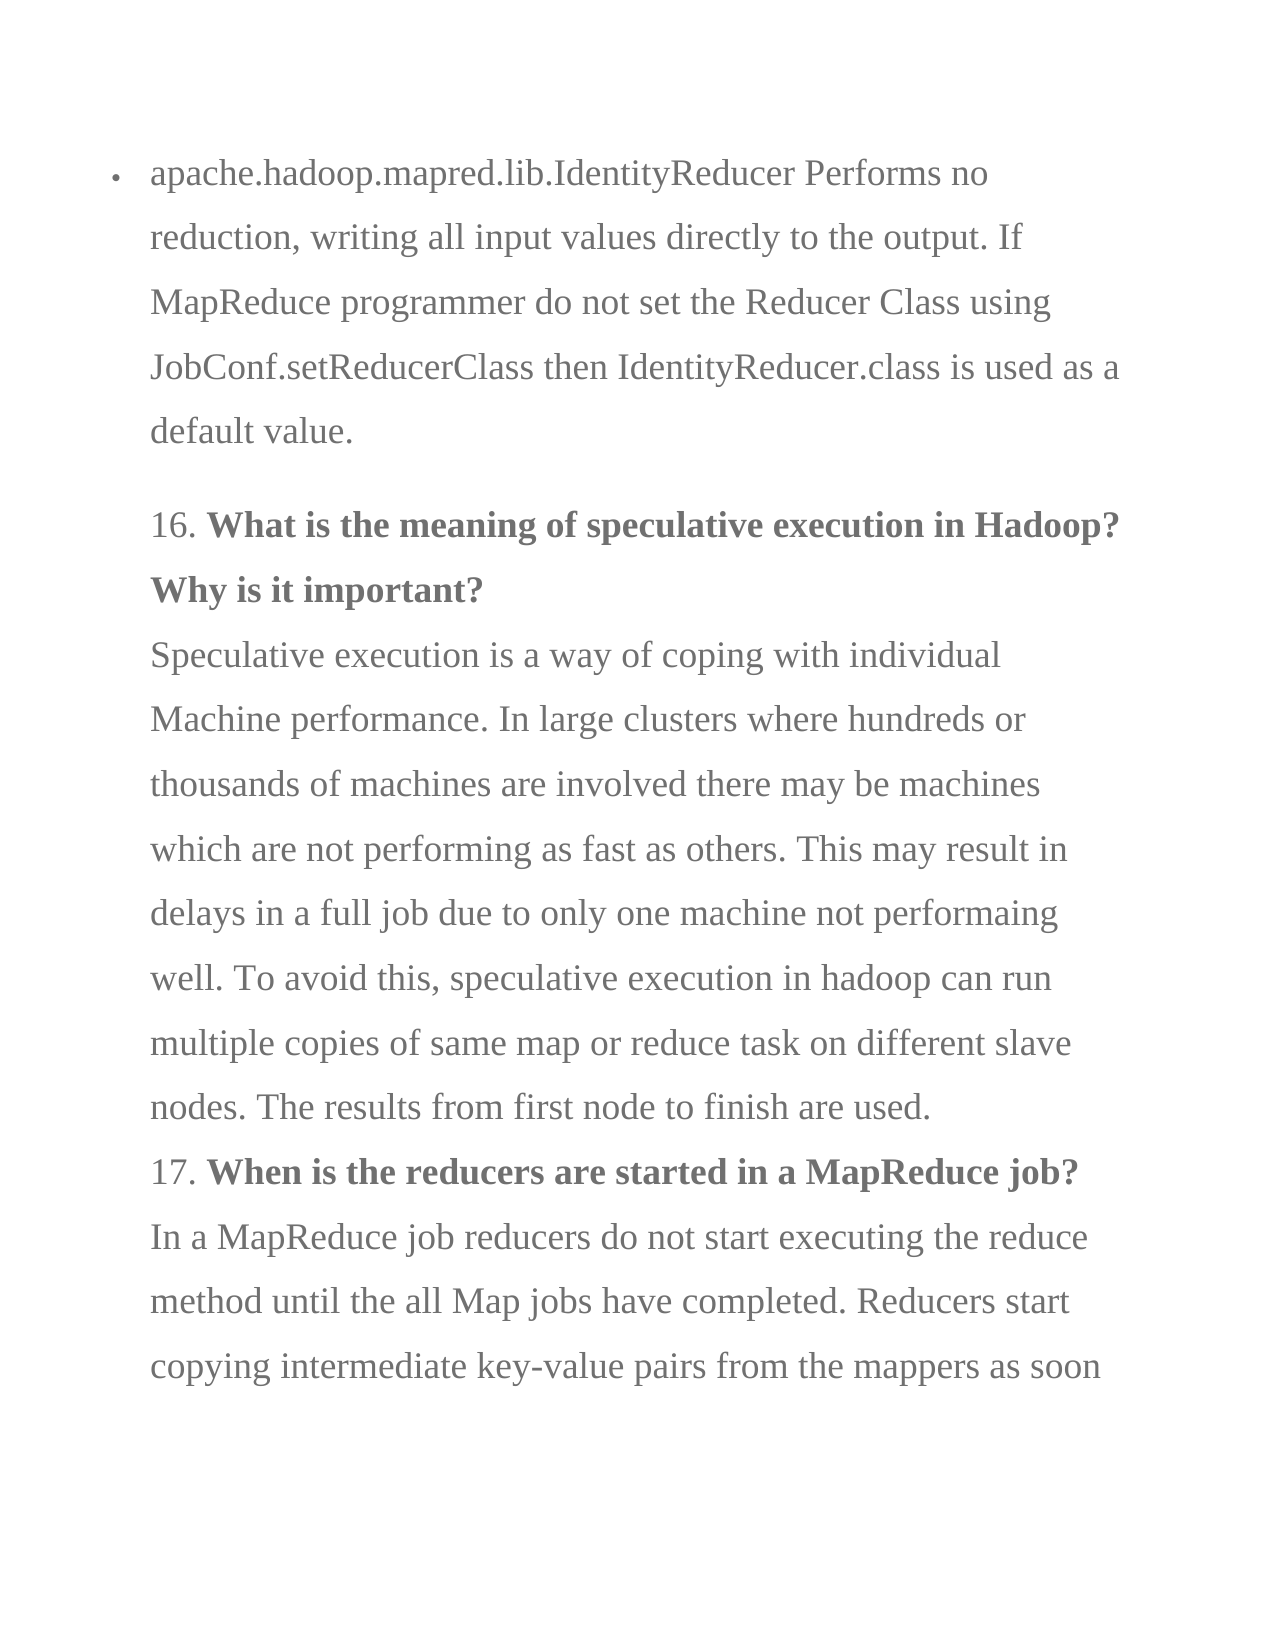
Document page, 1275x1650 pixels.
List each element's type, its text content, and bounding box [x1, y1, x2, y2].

text 16. What is the meaning of speculative execution in Hadoop? Why is it important? [150, 503, 1125, 610]
text 17. When is the reducers are started in a MapReduce job? [150, 1149, 1125, 1193]
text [150, 1214, 1125, 1387]
list apache.hadoop.mapred.lib.IdentityReducer Performs no reduction, writing all input values directly to the output. If MapReduce programmer do not set the Reducer Class using JobConf.setReducerClass then IdentityReducer.class is used as a default value. [112, 150, 1125, 452]
text Speculative execution is a way of coping with individual Machine performance. In large clusters where hundreds or thousands of machines are involved there may be machines which are not performing as fast as others. This may result in delays in a full job due to only one machine not performaing well. To avoid this, speculative execution in hadoop can run multiple copies of same map or reduce task on different slave nodes. The results from first node to finish are used. [150, 632, 1125, 1128]
